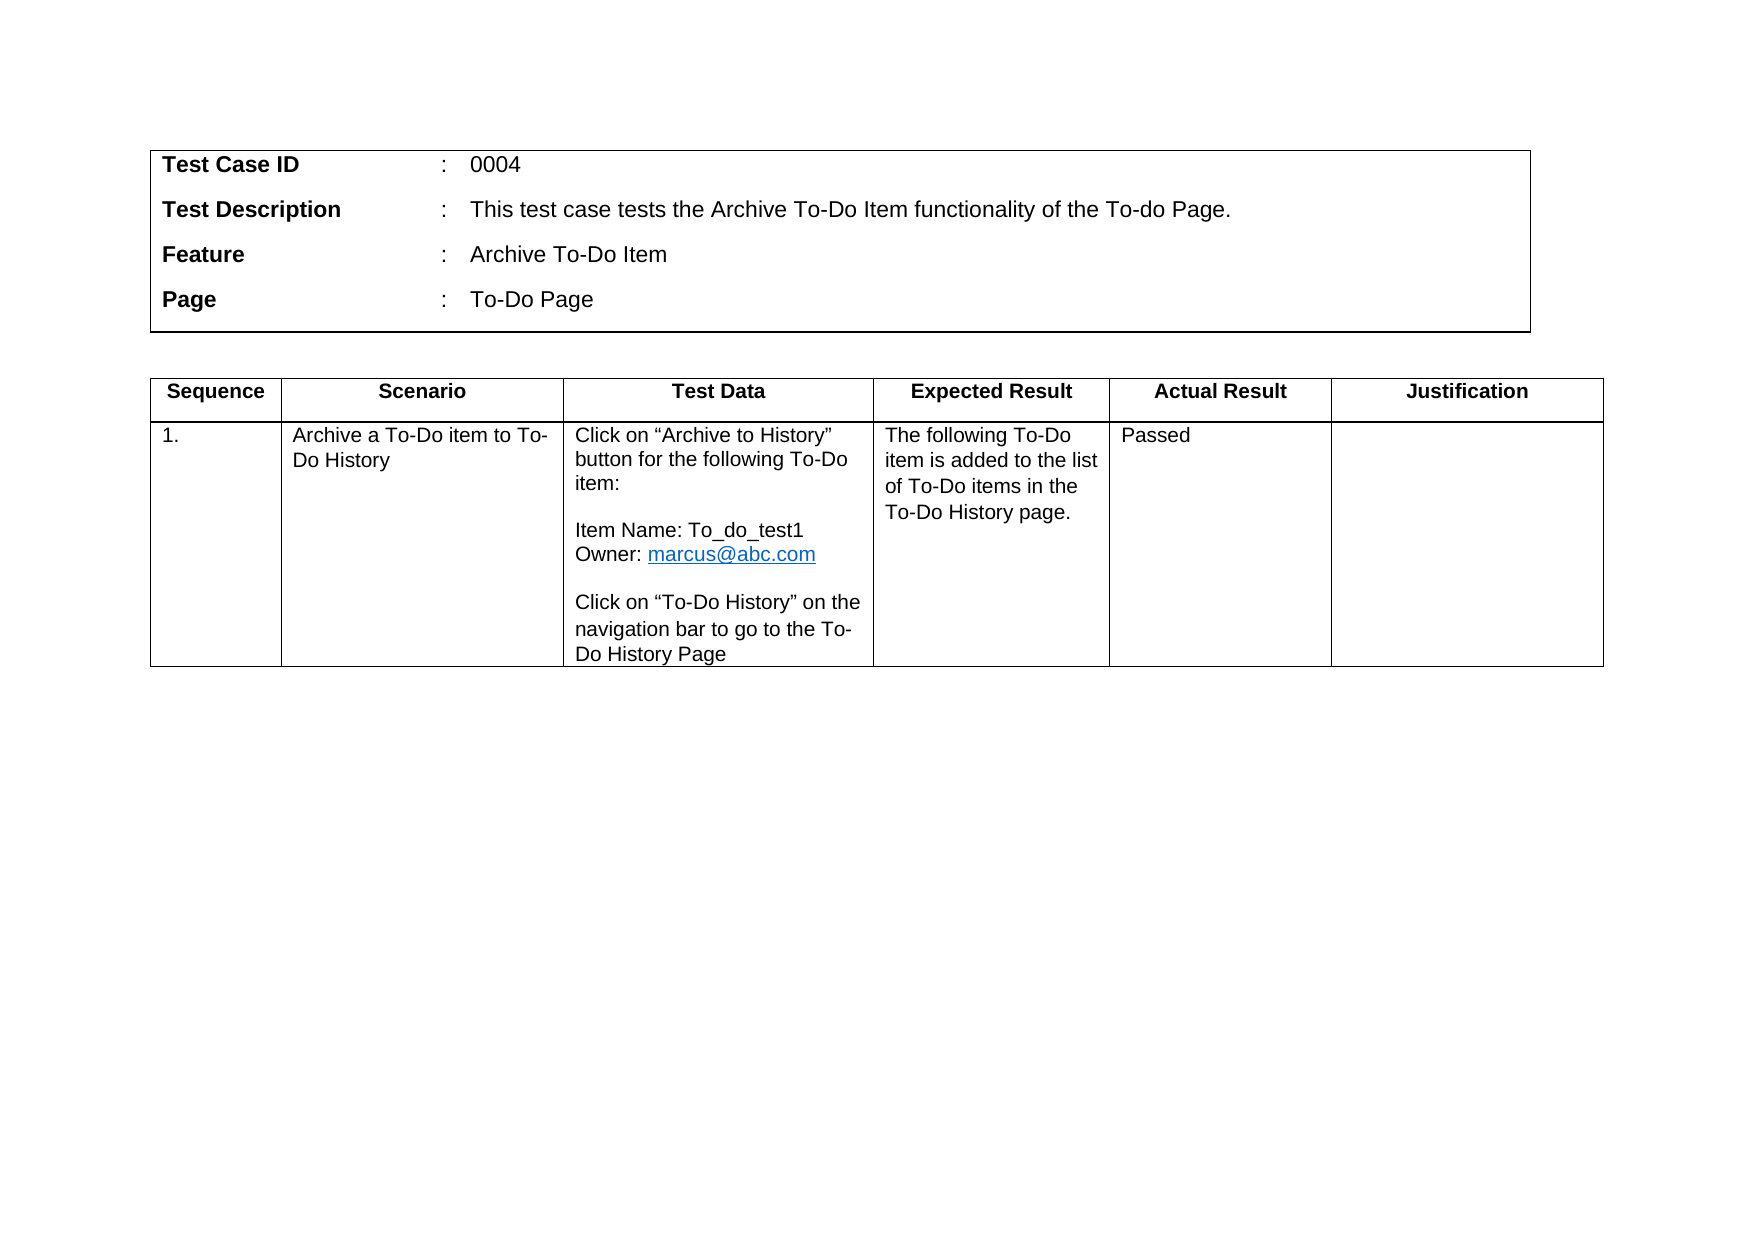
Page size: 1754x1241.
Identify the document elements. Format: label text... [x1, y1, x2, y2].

table_cell Test Description [151, 196, 429, 241]
table_cell The following To-Do item is added to the list of To-Do items in the To-Do History page. [874, 423, 1109, 666]
table_cell Archive To-Do Item [459, 241, 1530, 286]
table_cell : [429, 286, 459, 331]
table_cell Feature [151, 241, 429, 286]
table_cell Archive a To-Do item to To-Do History [282, 423, 563, 666]
table_cell : [429, 241, 459, 286]
table_cell Page [151, 286, 429, 331]
table_header Expected Result [874, 379, 1109, 421]
table_cell [1332, 423, 1603, 666]
table_cell This test case tests the Archive To-Do Item functionality of the To-do Page. [459, 196, 1530, 241]
table_header Test Data [564, 379, 873, 421]
table_header Test Case ID [151, 151, 429, 196]
table_header : [429, 151, 459, 196]
table_cell Passed [1110, 423, 1331, 666]
table_cell To-Do Page [459, 286, 1530, 331]
table_header 0004 [459, 151, 1530, 196]
table_header Actual Result [1110, 379, 1331, 421]
table_header Sequence [151, 379, 281, 421]
table_cell : [429, 196, 459, 241]
table_cell Click on “Archive to History” button for the following To-Do item: Item Name: To_do_test1 Owner: marcus@abc.com Click on “To-Do History” on the navigation bar to go to the To-Do History Page [564, 423, 873, 666]
table_header Justification [1332, 379, 1603, 421]
table_cell 1. [151, 423, 281, 666]
table_header Scenario [282, 379, 563, 421]
